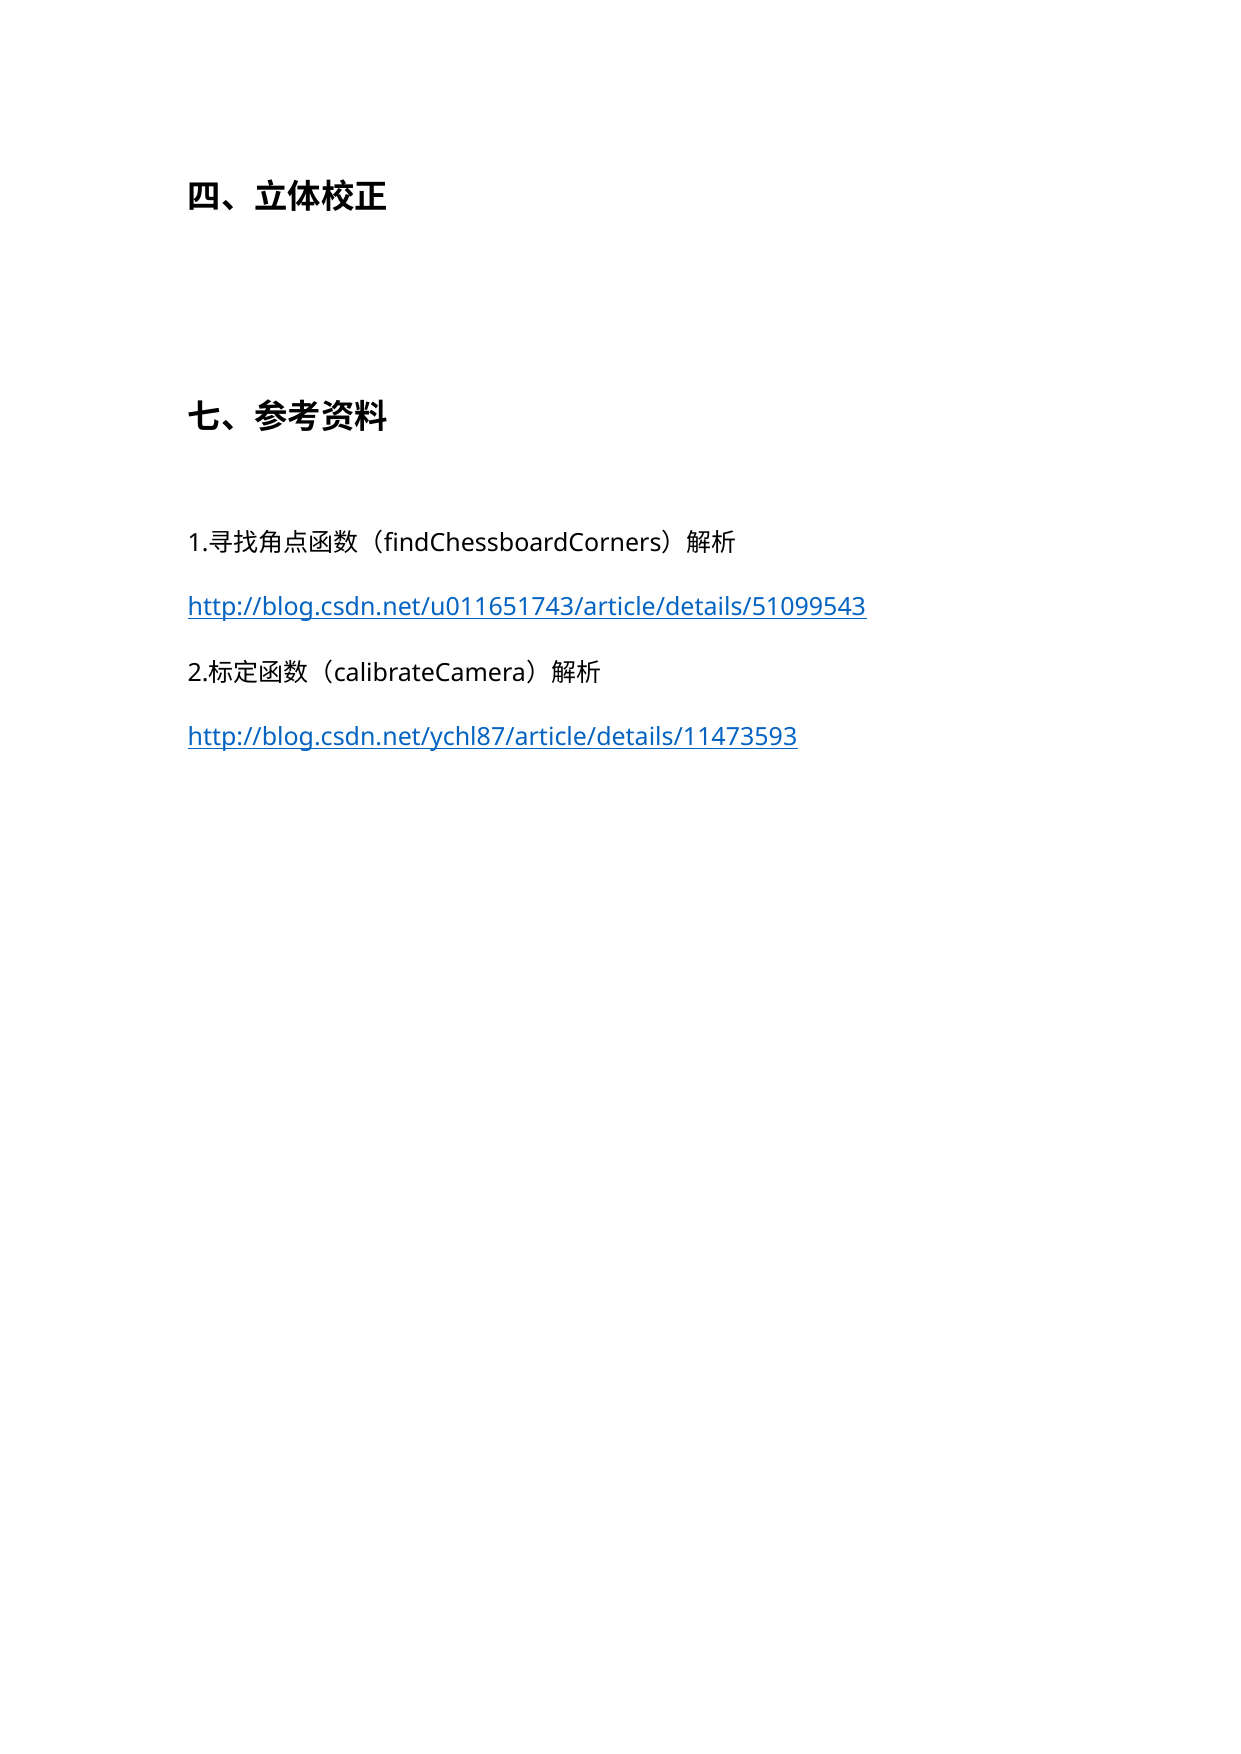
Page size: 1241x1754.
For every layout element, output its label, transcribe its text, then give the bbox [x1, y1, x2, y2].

subtitle 四、立体校正 [187, 162, 1053, 227]
text http://blog.csdn.net/ychl87/article/details/11473593 [187, 703, 1053, 768]
text 1.寻找角点函数（findChessboardCorners）解析 [187, 508, 1053, 573]
text 2.标定函数（calibrateCamera）解析 [187, 638, 1053, 703]
subtitle 七、参考资料 [187, 381, 1053, 446]
text http://blog.csdn.net/u011651743/article/details/51099543 [187, 573, 1053, 638]
